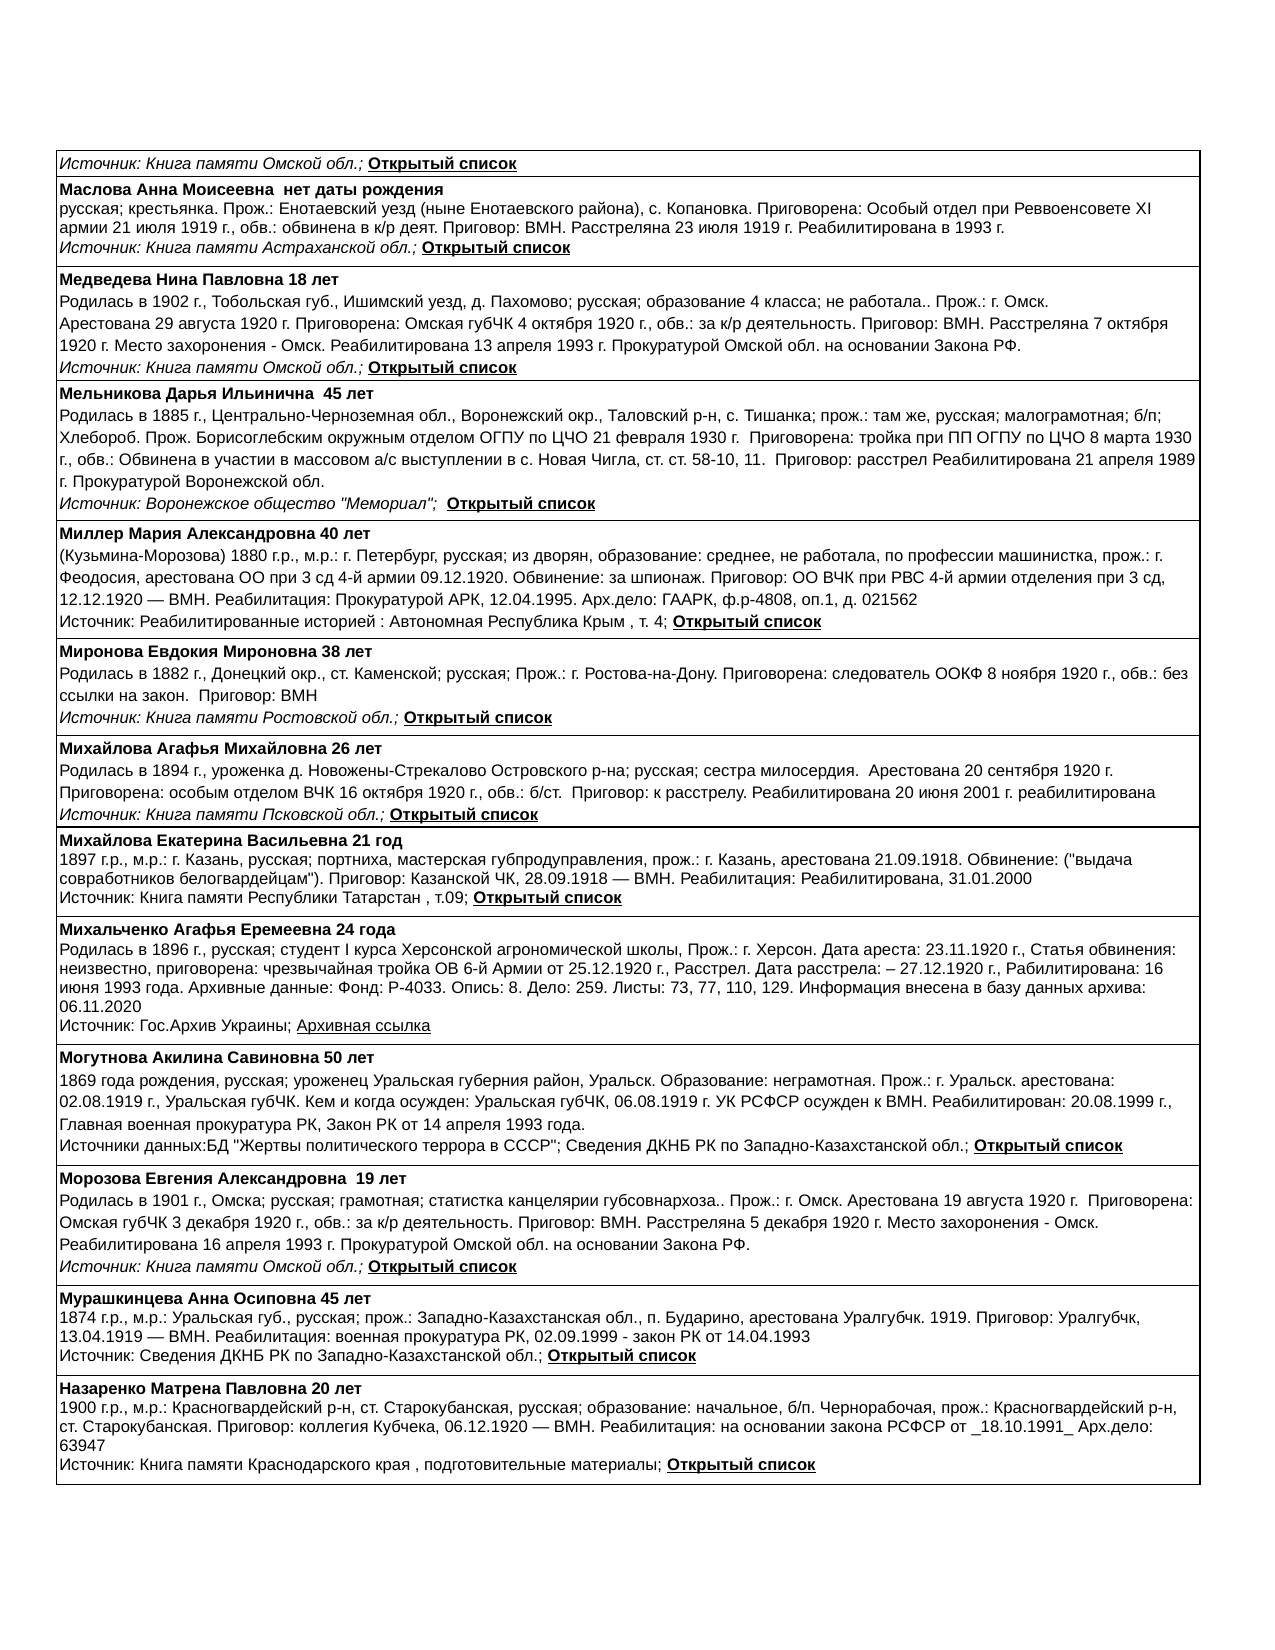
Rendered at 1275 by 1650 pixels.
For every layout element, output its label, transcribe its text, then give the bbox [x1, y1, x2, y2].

table_cell Могутнова Акилина Савиновна 50 лет 1869 года рождения, русская; уроженец Уральская губерния район, Уральск. Образование: неграмотная. Прож.: г. Уральск. арестована: 02.08.1919 г., Уральская губЧК. Кем и когда осужден: Уральская губЧК, 06.08.1919 г. УК РСФСР осужден к ВМН. Реабилитирован: 20.08.1999 г., Главная военная прокуратура РК, Закон РК от 14 апреля 1993 года. Источники данных:БД "Жертвы политического террора в СССР"; Сведения ДКНБ РК по Западно-Казахстанской обл.; Открытый список [57, 1045, 1199, 1164]
table_cell Медведева Нина Павловна 18 лет Родилась в 1902 г., Тобольская губ., Ишимский уезд, д. Пахомово; русская; образование 4 класса; не работала.. Прож.: г. Омск. Арестована 29 августа 1920 г. Приговорена: Омская губЧК 4 октября 1920 г., обв.: за к/р деятельность. Приговор: ВМН. Расстреляна 7 октября 1920 г. Место захоронения - Омск. Реабилитирована 13 апреля 1993 г. Прокуратурой Омской обл. на основании Закона РФ. Источник: Книга памяти Омской обл.; Открытый список [57, 267, 1199, 380]
table_cell Миронова Евдокия Мироновна 38 лет Родилась в 1882 г., Донецкий окр., ст. Каменской; русская; Прож.: г. Ростова-на-Дону. Приговорена: следователь ООКФ 8 ноября 1920 г., обв.: без ссылки на закон. Приговор: ВМН Источник: Книга памяти Ростовской обл.; Открытый список [57, 639, 1199, 734]
table_cell Мельникова Дарья Ильинична 45 лет Родилась в 1885 г., Центрально-Черноземная обл., Воронежский окр., Таловский р-н, с. Тишанка; прож.: там же, русская; малограмотная; б/п; Хлебороб. Прож. Борисоглебским окружным отделом ОГПУ по ЦЧО 21 февраля 1930 г. Приговорена: тройка при ПП ОГПУ по ЦЧО 8 марта 1930 г., обв.: Обвинена в участии в массовом а/с выступлении в с. Новая Чигла, ст. ст. 58-10, 11. Приговор: расстрел Реабилитирована 21 апреля 1989 г. Прокуратурой Воронежской обл. Источник: Воронежское общество "Мемориал"; Открытый список [57, 381, 1199, 520]
table_cell Миллер Мария Александровна 40 лет (Кузьмина-Морозова) 1880 г.р., м.р.: г. Петербург, русская; из дворян, образование: среднее, не работала, по профессии машинистка, прож.: г. Феодосия, арестована ОО при 3 сд 4-й армии 09.12.1920. Обвинение: за шпионаж. Приговор: ОО ВЧК при РВС 4-й армии отделения при 3 сд, 12.12.1920 — ВМН. Реабилитация: Прокуратурой АРК, 12.04.1995. Арх.дело: ГААРК, ф.р-4808, оп.1, д. 021562 Источник: Реабилитированные историей : Автономная Республика Крым , т. 4; Открытый список [57, 521, 1199, 638]
table_cell Михайлова Екатерина Васильевна 21 год 1897 г.р., м.р.: г. Казань, русская; портниха, мастерская губпродуправления, прож.: г. Казань, арестована 21.09.1918. Обвинение: ("выдача совработников белогвардейцам"). Приговор: Казанской ЧК, 28.09.1918 — ВМН. Реабилитация: Реабилитирована, 31.01.2000 Источник: Книга памяти Республики Татарстан , т.09; Открытый список [57, 828, 1199, 916]
table_cell Морозова Евгения Александровна 19 лет Родилась в 1901 г., Омска; русская; грамотная; статистка канцелярии губсовнархоза.. Прож.: г. Омск. Арестована 19 августа 1920 г. Приговорена: Омская губЧК 3 декабря 1920 г., обв.: за к/р деятельность. Приговор: ВМН. Расстреляна 5 декабря 1920 г. Место захоронения - Омск. Реабилитирована 16 апреля 1993 г. Прокуратурой Омской обл. на основании Закона РФ. Источник: Книга памяти Омской обл.; Открытый список [57, 1166, 1199, 1285]
table_cell Михальченко Агафья Еремеевна 24 года Родилась в 1896 г., русская; студент І курса Херсонской агрономической школы, Прож.: г. Херсон. Дата ареста: 23.11.1920 г., Статья обвинения: неизвестно, приговорена: чрезвычайная тройка ОВ 6-й Армии от 25.12.1920 г., Расстрел. Дата расстрела: – 27.12.1920 г., Рабилитирована: 16 июня 1993 года. Архивные данные: Фонд: Р-4033. Опись: 8. Дело: 259. Листы: 73, 77, 110, 129. Информация внесена в базу данных архива: 06.11.2020 Источник: Гос.Архив Украины; Архивная ссылка [57, 917, 1199, 1044]
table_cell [57, 151, 1199, 176]
table_cell Назаренко Матрена Павловна 20 лет 1900 г.р., м.р.: Красногвардейский р-н, ст. Старокубанская, русская; образование: начальное, б/п. Чернорабочая, прож.: Красногвардейский р-н, ст. Старокубанская. Приговор: коллегия Кубчека, 06.12.1920 — ВМН. Реабилитация: на основании закона РСФСР от _18.10.1991_ Арх.дело: 63947 Источник: Книга памяти Краснодарского края , подготовительные материалы; Открытый список [57, 1376, 1199, 1483]
table_cell Мурашкинцева Анна Осиповна 45 лет 1874 г.р., м.р.: Уральская губ., русская; прож.: Западно-Казахстанская обл., п. Бударино, арестована Уралгубчк. 1919. Приговор: Уралгубчк, 13.04.1919 — ВМН. Реабилитация: военная прокуратура РК, 02.09.1999 - закон РК от 14.04.1993 Источник: Сведения ДКНБ РК по Западно-Казахстанской обл.; Открытый список [57, 1286, 1199, 1374]
table_cell Маслова Анна Моисеевна нет даты рождения русская; крестьянка. Прож.: Енотаевский уезд (ныне Енотаевского района), с. Копановка. Приговорена: Особый отдел при Реввоенсовете ХI армии 21 июля 1919 г., обв.: обвинена в к/р деят. Приговор: ВМН. Расстреляна 23 июля 1919 г. Реабилитирована в 1993 г. Источник: Книга памяти Астраханской обл.; Открытый список [57, 177, 1199, 266]
table_cell Михайлова Агафья Михайловна 26 лет Родилась в 1894 г., уроженка д. Новожены-Стрекалово Островского р-на; русская; сестра милосердия. Арестована 20 сентября 1920 г. Приговорена: особым отделом ВЧК 16 октября 1920 г., обв.: б/ст. Приговор: к расстрелу. Реабилитирована 20 июня 2001 г. реабилитирована Источник: Книга памяти Псковской обл.; Открытый список [57, 736, 1199, 826]
